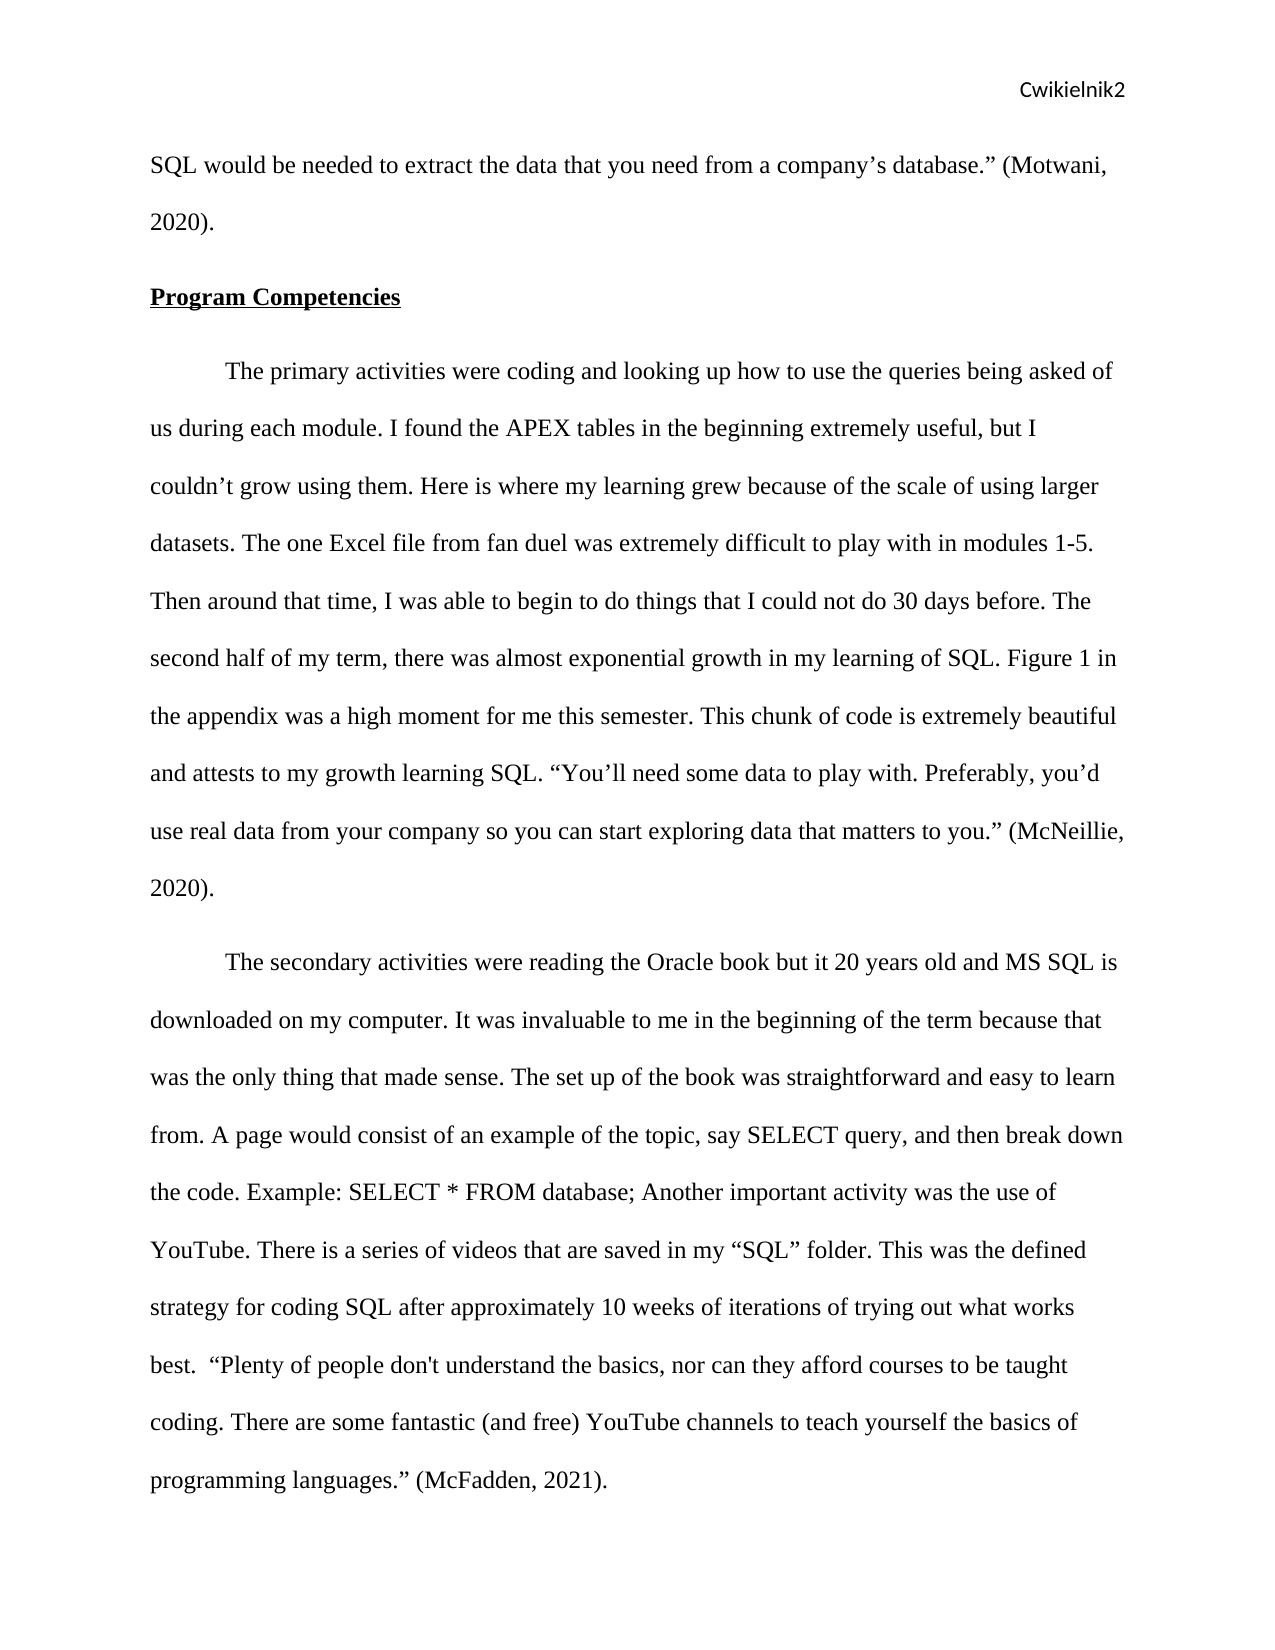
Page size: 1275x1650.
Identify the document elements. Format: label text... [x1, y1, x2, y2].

text The secondary activities were reading the Oracle book but it 20 years old and MS SQL is downloaded on my computer. It was invaluable to me in the beginning of the term because that was the only thing that made sense. The set up of the book was straightforward and easy to learn from. A page would consist of an example of the topic, say SELECT query, and then break down the code. Example: SELECT * FROM database; Another important activity was the use of YouTube. There is a series of videos that are saved in my “SQL” folder. This was the defined strategy for coding SQL after approximately 10 weeks of iterations of trying out what works best. “Plenty of people don't understand the basics, nor can they afford courses to be taught coding. There are some fantastic (and free) YouTube channels to teach yourself the basics of programming languages.” (McFadden, 2021). [150, 947, 1125, 1494]
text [150, 150, 1125, 236]
text The primary activities were coding and looking up how to use the queries being asked of us during each module. I found the APEX tables in the beginning extremely useful, but I couldn’t grow using them. Here is where my learning grew because of the scale of using larger datasets. The one Excel file from fan duel was extremely difficult to play with in modules 1-5. Then around that time, I was able to begin to do things that I could not do 30 days before. The second half of my term, there was almost exponential growth in my learning of SQL. Figure 1 in the appendix was a high moment for me this semester. This chunk of code is extremely beautiful and attests to my growth learning SQL. “You’ll need some data to play with. Preferably, you’d use real data from your company so you can start exploring data that matters to you.” (McNeillie, 2020). [150, 356, 1125, 902]
text Program Competencies [150, 282, 1125, 310]
